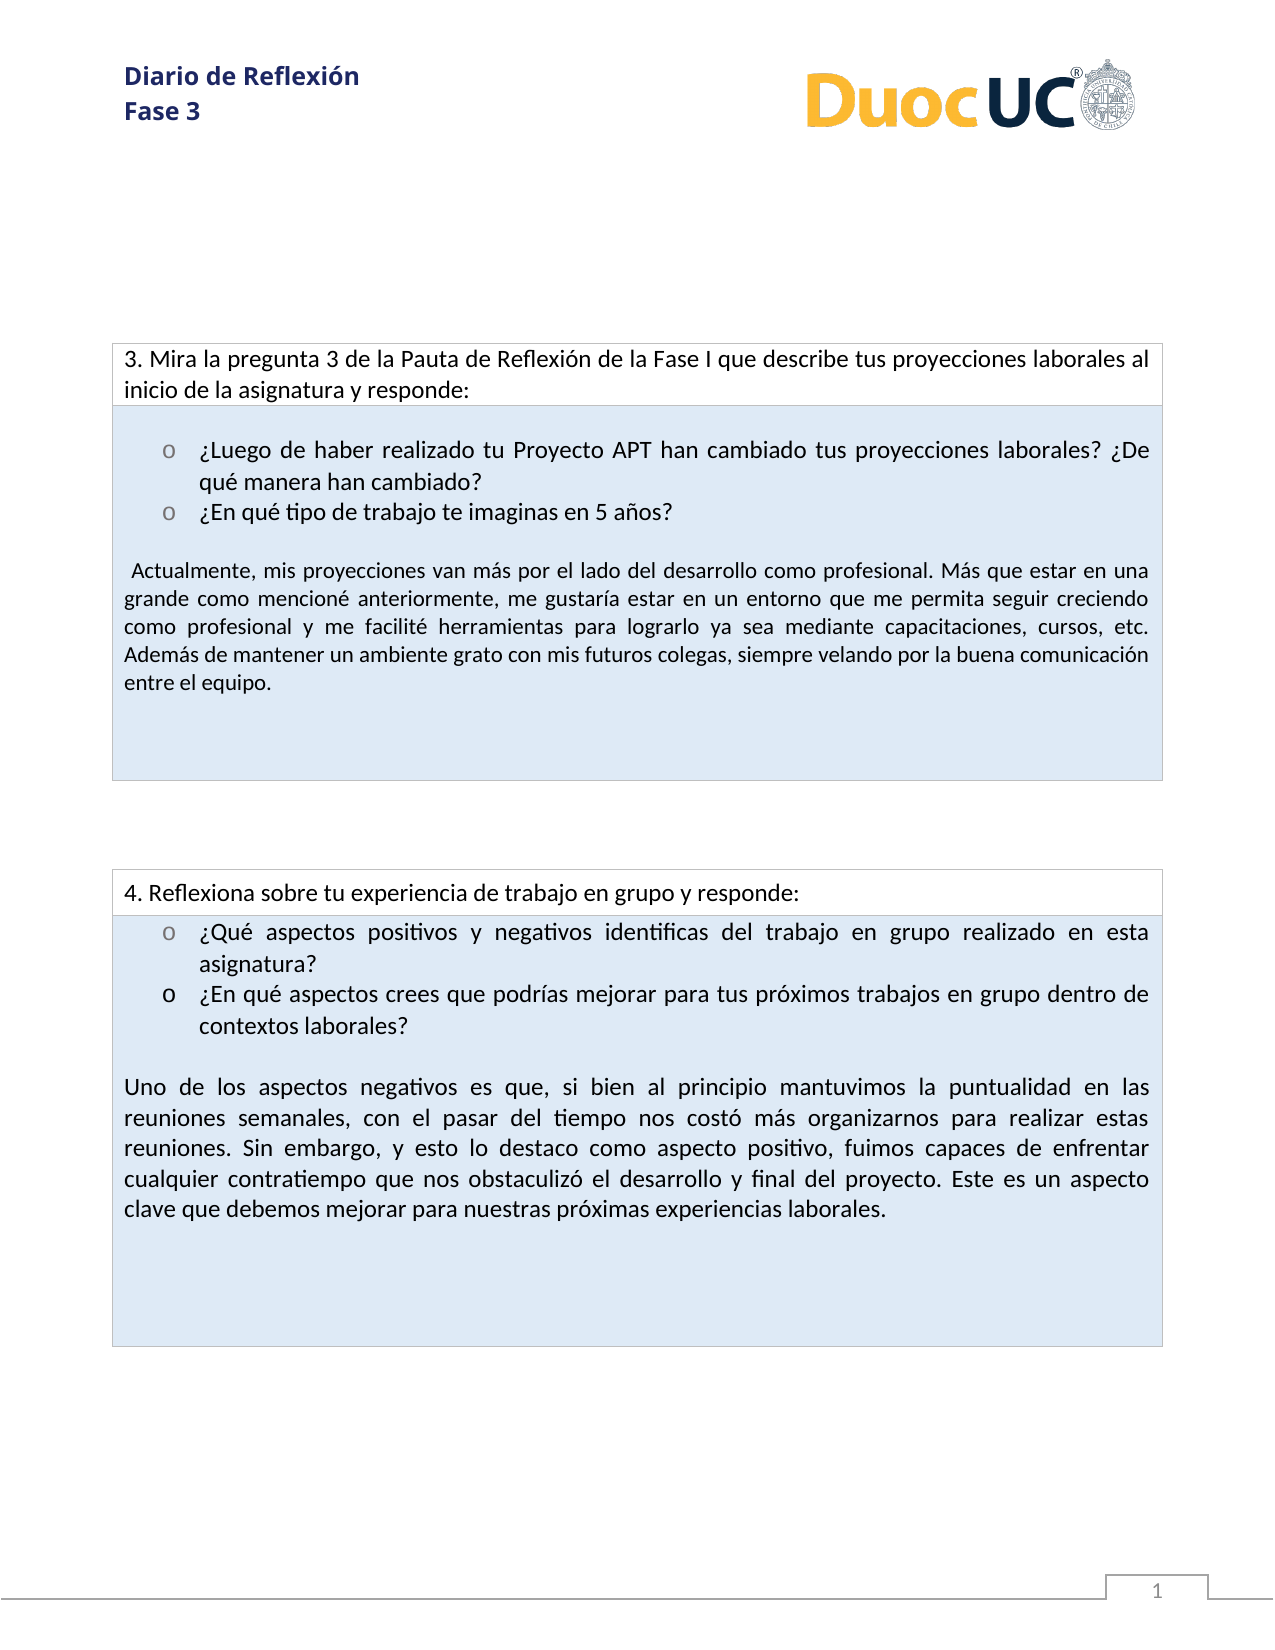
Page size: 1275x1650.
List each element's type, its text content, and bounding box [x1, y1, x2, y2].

picture [807, 59, 1135, 130]
table_cell ¿Qué aspectos positivos y negativos identificas del trabajo en grupo realizado en esta asignatura? ¿En qué aspectos crees que podrías mejorar para tus próximos trabajos en grupo dentro de contextos laborales? Uno de los aspectos negativos es que, si bien al principio mantuvimos la puntualidad en las reuniones semanales, con el pasar del tiempo nos costó más organizarnos para realizar estas reuniones. Sin embargo, y esto lo destaco como aspecto positivo, fuimos capaces de enfrentar cualquier contratiempo que nos obstaculizó el desarrollo y final del proyecto. Este es un aspecto clave que debemos mejorar para nuestras próximas experiencias laborales. [113, 916, 1162, 1346]
table_header 3. Mira la pregunta 3 de la Pauta de Reflexión de la Fase I que describe tus proyecciones laborales al inicio de la asignatura y responde: [113, 344, 1162, 405]
table_cell ¿Luego de haber realizado tu Proyecto APT han cambiado tus proyecciones laborales? ¿De qué manera han cambiado? ¿En qué tipo de trabajo te imaginas en 5 años? Actualmente, mis proyecciones van más por el lado del desarrollo como profesional. Más que estar en una grande como mencioné anteriormente, me gustaría estar en un entorno que me permita seguir creciendo como profesional y me facilité herramientas para lograrlo ya sea mediante capacitaciones, cursos, etc. Además de mantener un ambiente grato con mis futuros colegas, siempre velando por la buena comunicación entre el equipo. [113, 406, 1162, 780]
table_header 4. Reflexiona sobre tu experiencia de trabajo en grupo y responde: [113, 870, 1162, 915]
